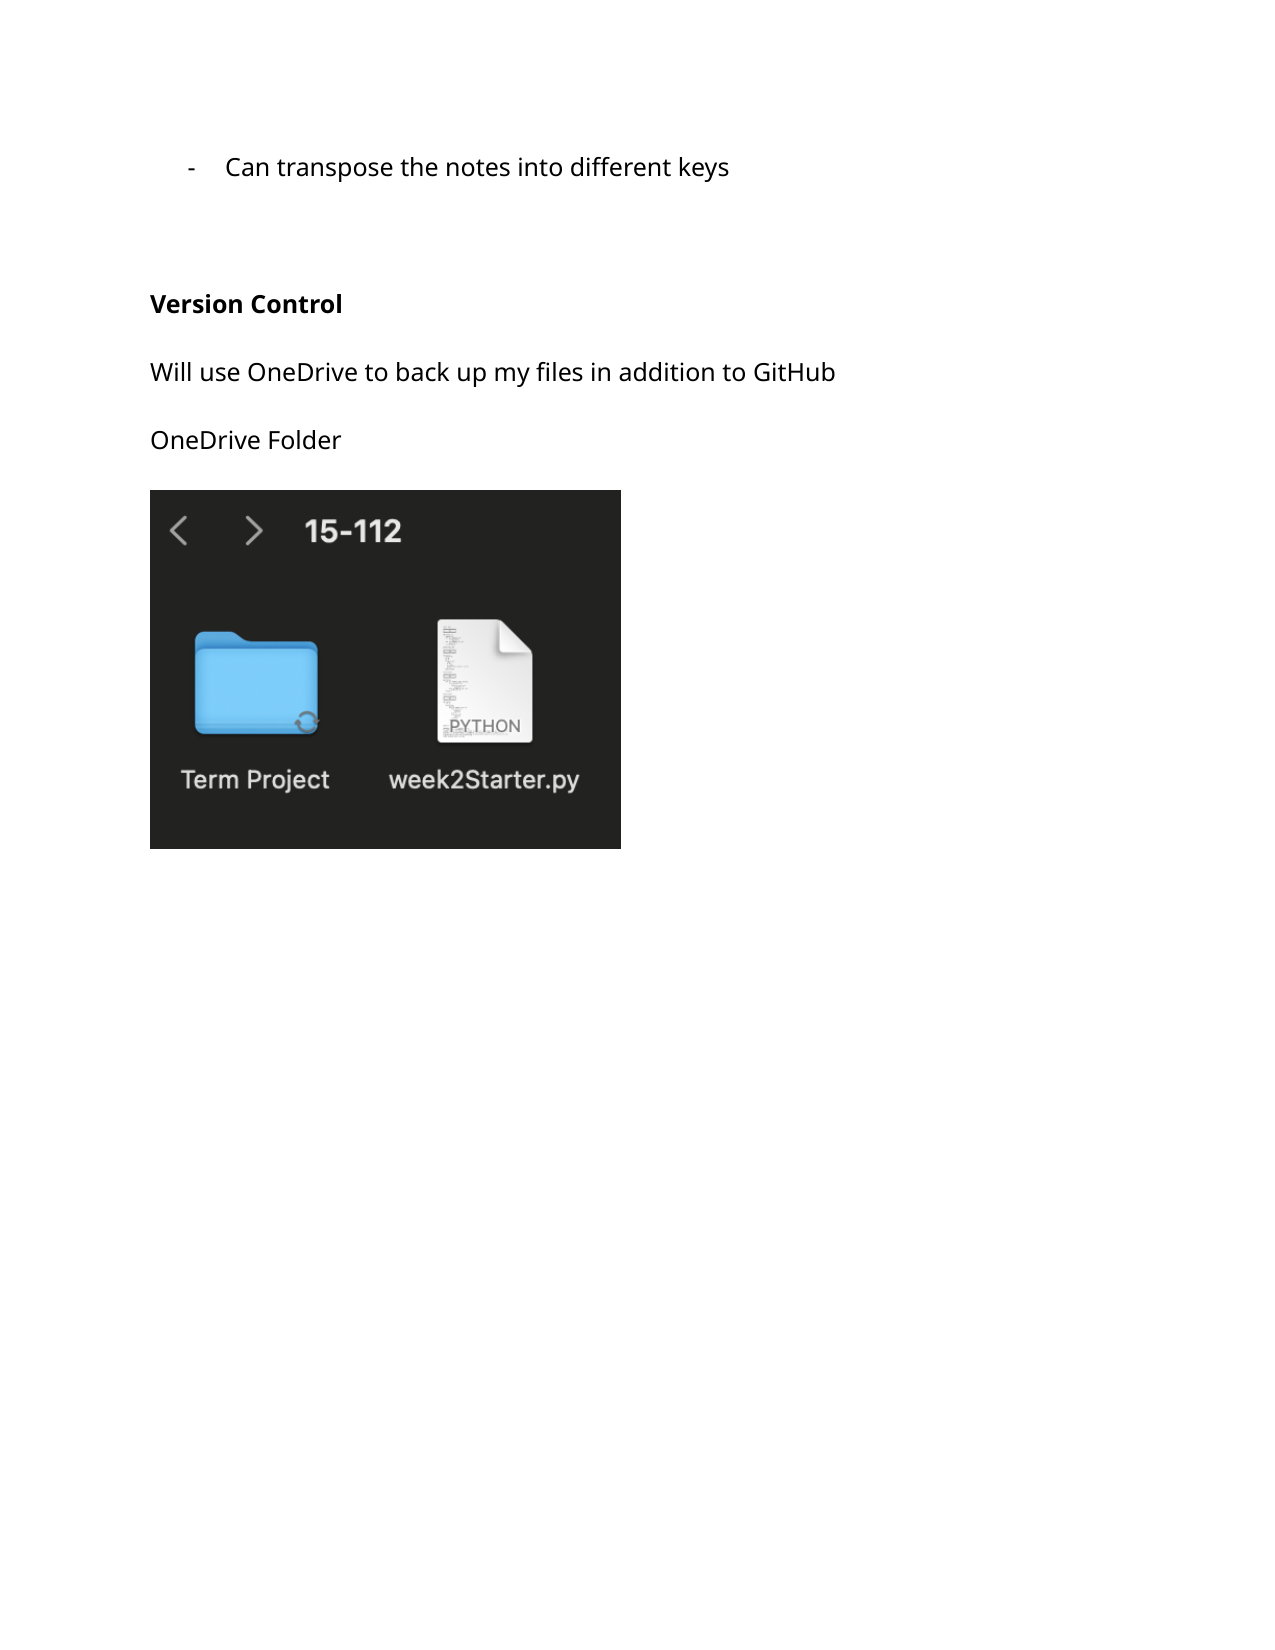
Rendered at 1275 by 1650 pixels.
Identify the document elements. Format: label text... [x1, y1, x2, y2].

text Will use OneDrive to back up my files in addition to GitHub [150, 354, 1125, 388]
list Can transpose the notes into different keys [187, 150, 1125, 184]
text OneDrive Folder [150, 422, 1125, 457]
text Version Control [150, 286, 1125, 320]
picture [150, 490, 621, 849]
